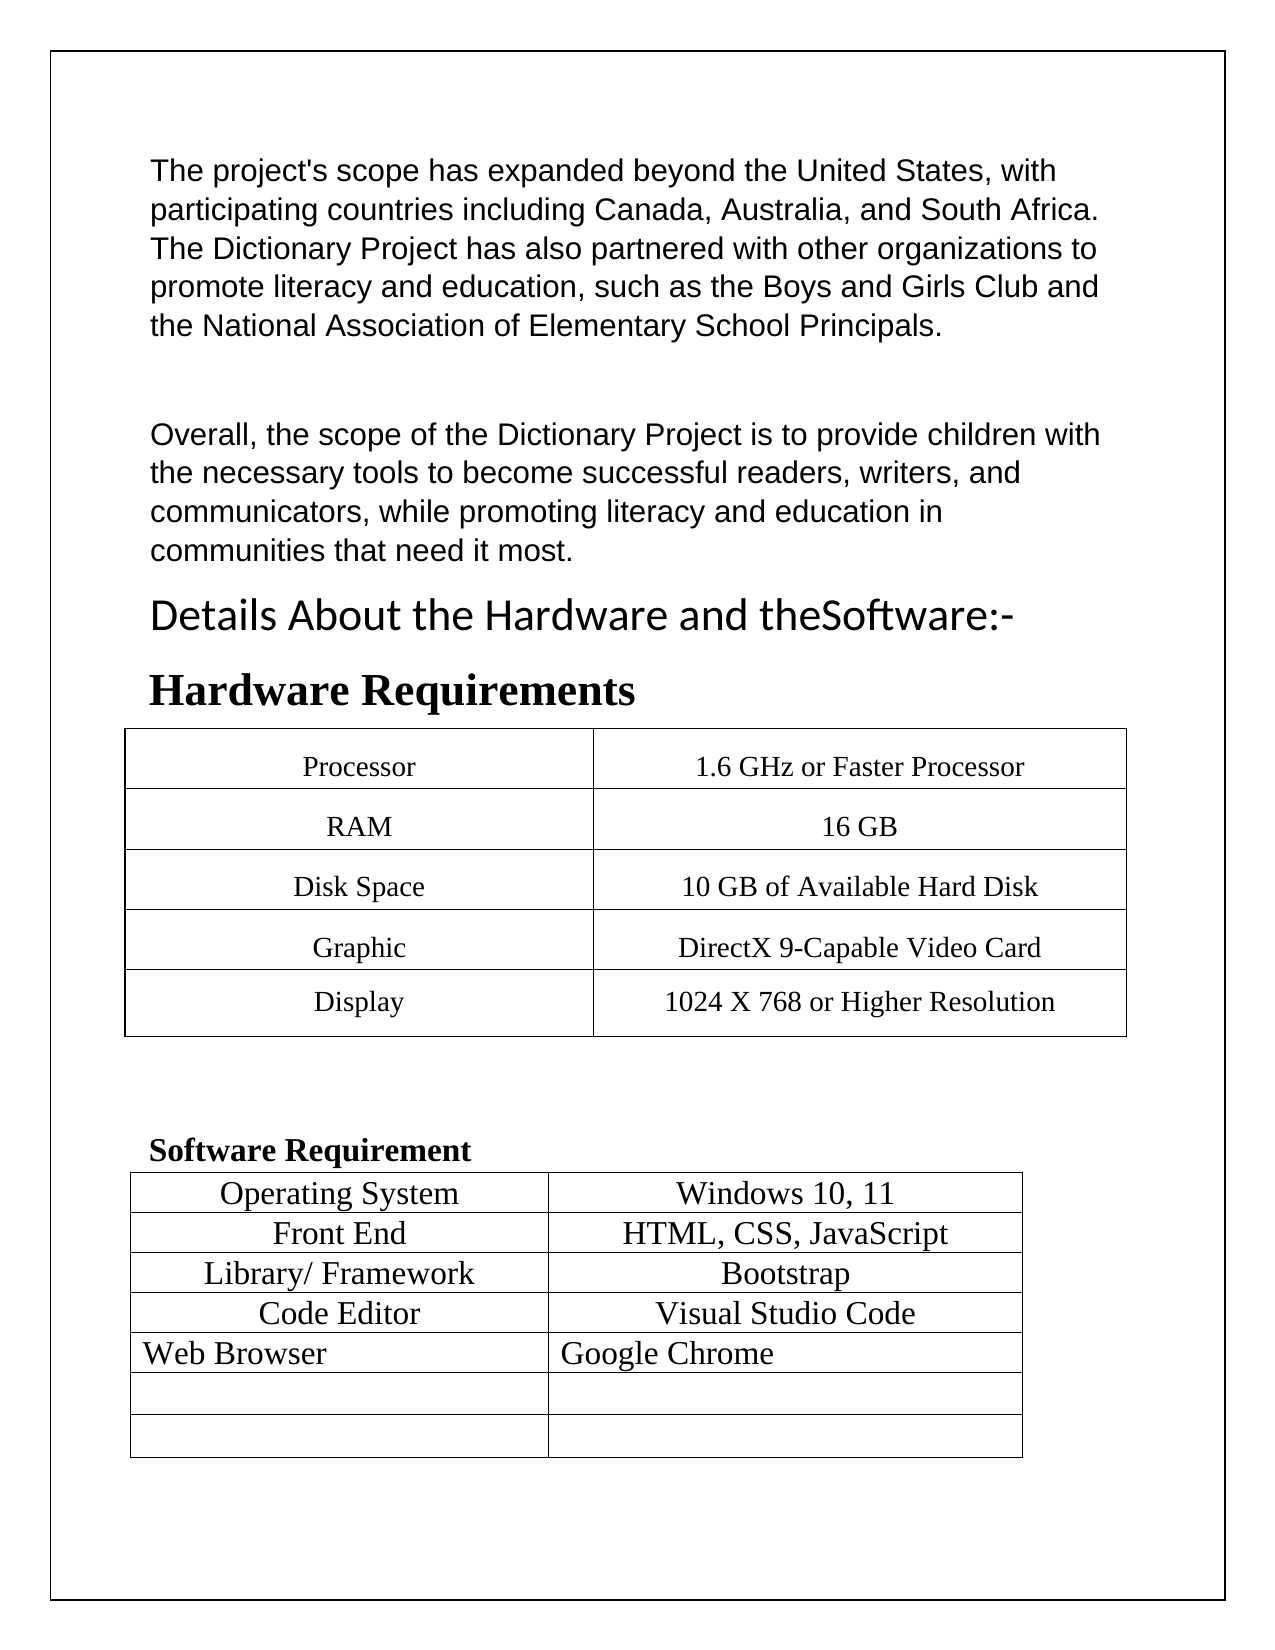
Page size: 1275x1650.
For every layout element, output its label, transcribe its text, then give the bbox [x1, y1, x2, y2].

table_cell Web Browser [131, 1333, 548, 1372]
text Details About the Hardware and theSoftware:- [150, 586, 1126, 642]
table_header Processor [126, 729, 593, 788]
table_cell RAM [126, 789, 593, 848]
table_cell 16 GB [594, 789, 1126, 848]
table_cell Code Editor [131, 1293, 548, 1332]
table_cell [131, 1373, 548, 1414]
text Software Requirement [148, 1131, 1126, 1169]
table_cell Graphic [126, 910, 593, 969]
table_cell Visual Studio Code [549, 1293, 1022, 1332]
table_cell Library/ Framework [131, 1253, 548, 1292]
table_cell Display [126, 970, 593, 1036]
table_cell 1024 X 768 or Higher Resolution [594, 970, 1126, 1036]
table_cell [131, 1415, 548, 1457]
table_header 1.6 GHz or Faster Processor [594, 729, 1126, 788]
table_cell [549, 1415, 1022, 1457]
table_cell DirectX 9-Capable Video Card [594, 910, 1126, 969]
text Overall, the scope of the Dictionary Project is to provide children with the necessary tools to become successful readers, writers, and communicators, while promoting literacy and education in communities that need it most. [150, 416, 1126, 568]
text The project's scope has expanded beyond the United States, with participating countries including Canada, Australia, and South Africa. The Dictionary Project has also partnered with other organizations to promote literacy and education, such as the Boys and Girls Club and the National Association of Elementary School Principals. [150, 152, 1126, 343]
table_header Operating System [131, 1173, 548, 1212]
table_cell Bootstrap [549, 1253, 1022, 1292]
table_cell Front End [131, 1213, 548, 1252]
table_cell 10 GB of Available Hard Disk [594, 850, 1126, 909]
table_header Windows 10, 11 [549, 1173, 1022, 1212]
table_cell HTML, CSS, JavaScript [549, 1213, 1022, 1252]
text Hardware Requirements [148, 662, 1126, 715]
table_cell [549, 1373, 1022, 1414]
table_cell Google Chrome [549, 1333, 1022, 1372]
table_cell Disk Space [126, 850, 593, 909]
